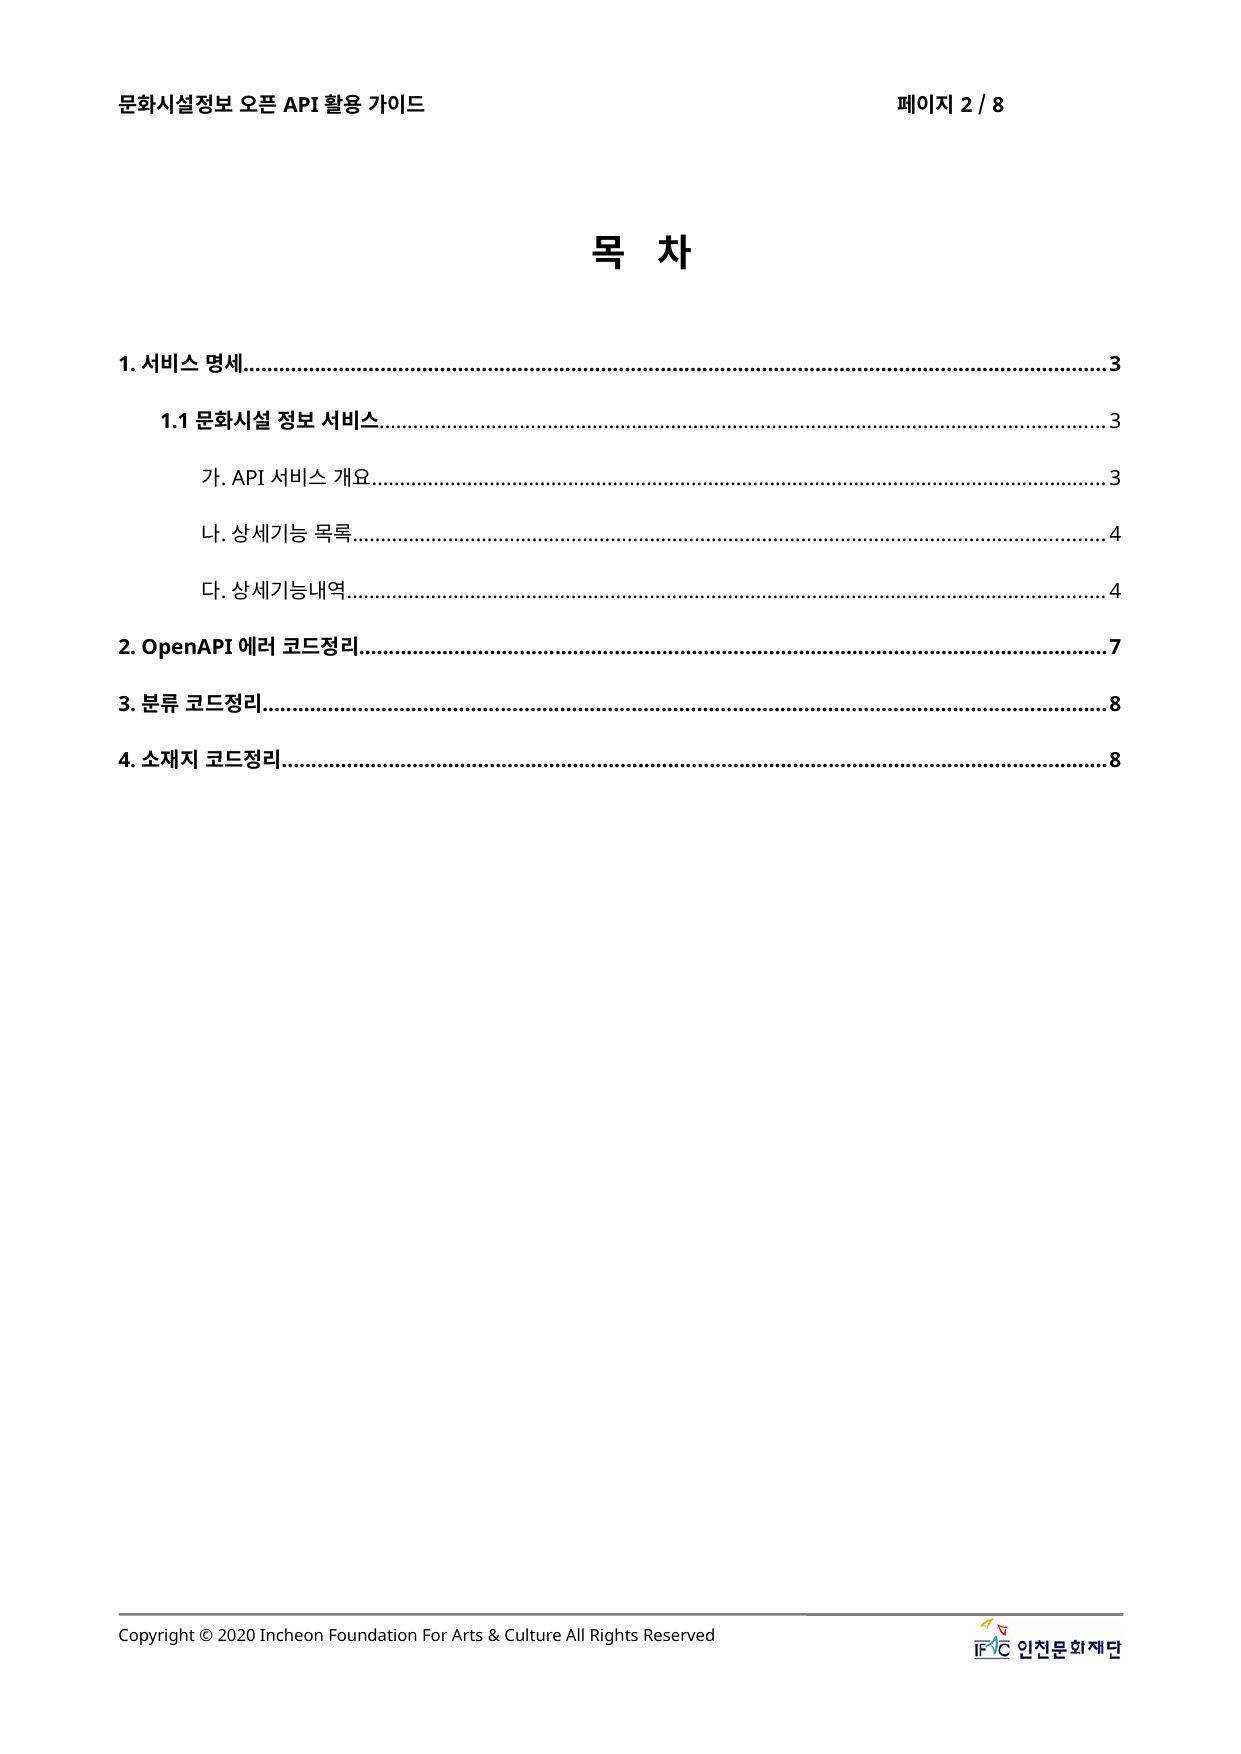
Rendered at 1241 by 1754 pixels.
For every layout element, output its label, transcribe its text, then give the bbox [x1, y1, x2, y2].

text 2. OpenAPI 에러 코드정리 7 [118, 627, 1122, 664]
text 1.1 문화시설 정보 서비스 3 [160, 401, 1122, 438]
text 3. 분류 코드정리 8 [118, 683, 1122, 721]
text 목 차 [160, 213, 1122, 288]
picture [974, 1618, 1123, 1662]
text 4. 소재지 코드정리 8 [118, 740, 1122, 777]
text 1. 서비스 명세 3 [118, 344, 1122, 382]
text 가. API 서비스 개요 3 [201, 457, 1122, 495]
text 다. 상세기능내역 4 [201, 570, 1122, 608]
text 나. 상세기능 목록 4 [201, 514, 1122, 551]
